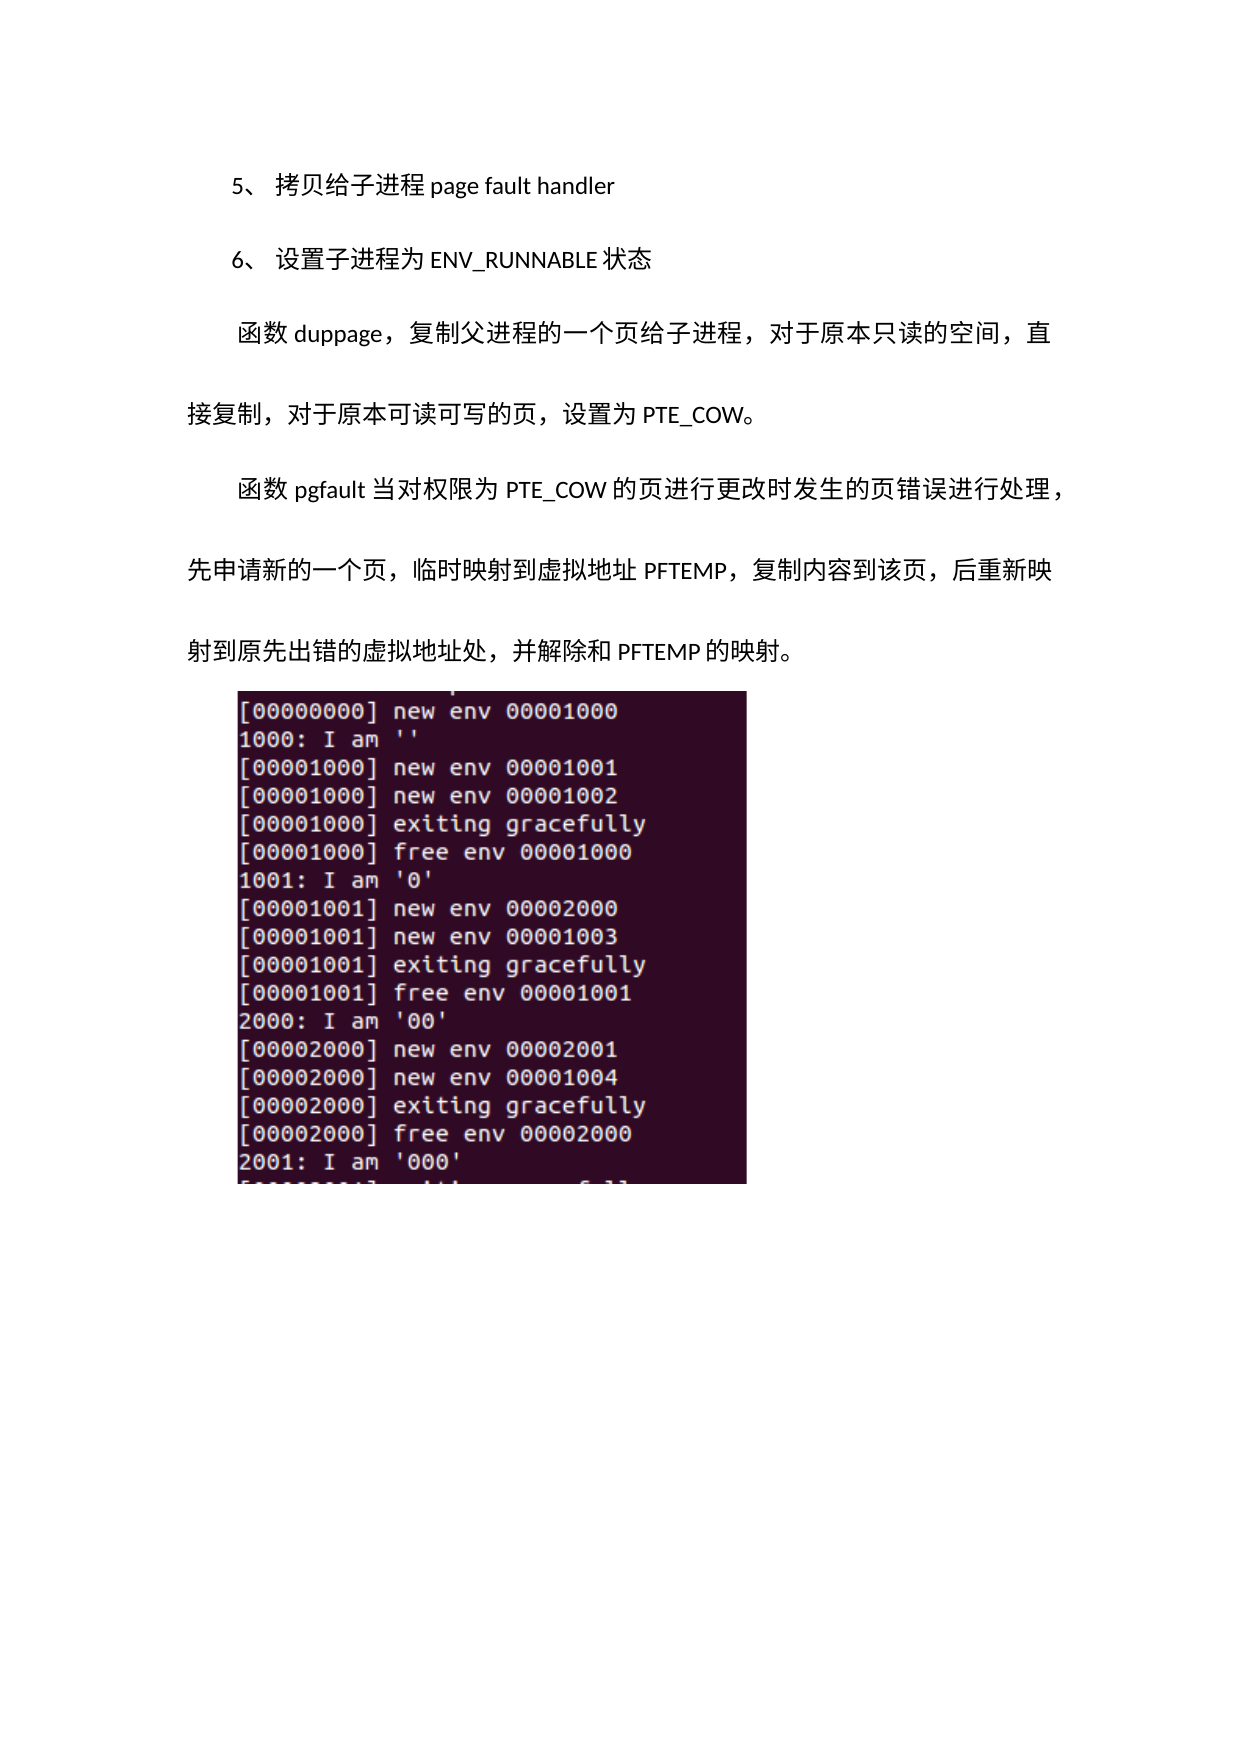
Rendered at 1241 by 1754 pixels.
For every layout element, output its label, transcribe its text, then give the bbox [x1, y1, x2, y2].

list 设置子进程为ENV_RUNNABLE状态 [231, 225, 1053, 290]
text 函数pgfault当对权限为PTE_COW的页进行更改时发生的页错误进行处理，先申请新的一个页，临时映射到虚拟地址PFTEMP，复制内容到该页，后重新映射到原先出错的虚拟地址处，并解除和PFTEMP的映射。 [187, 455, 1053, 682]
picture [237, 691, 747, 1184]
list 拷贝给子进程page fault handler [231, 151, 1053, 216]
text 函数duppage，复制父进程的一个页给子进程，对于原本只读的空间，直接复制，对于原本可读可写的页，设置为PTE_COW。 [187, 299, 1053, 446]
